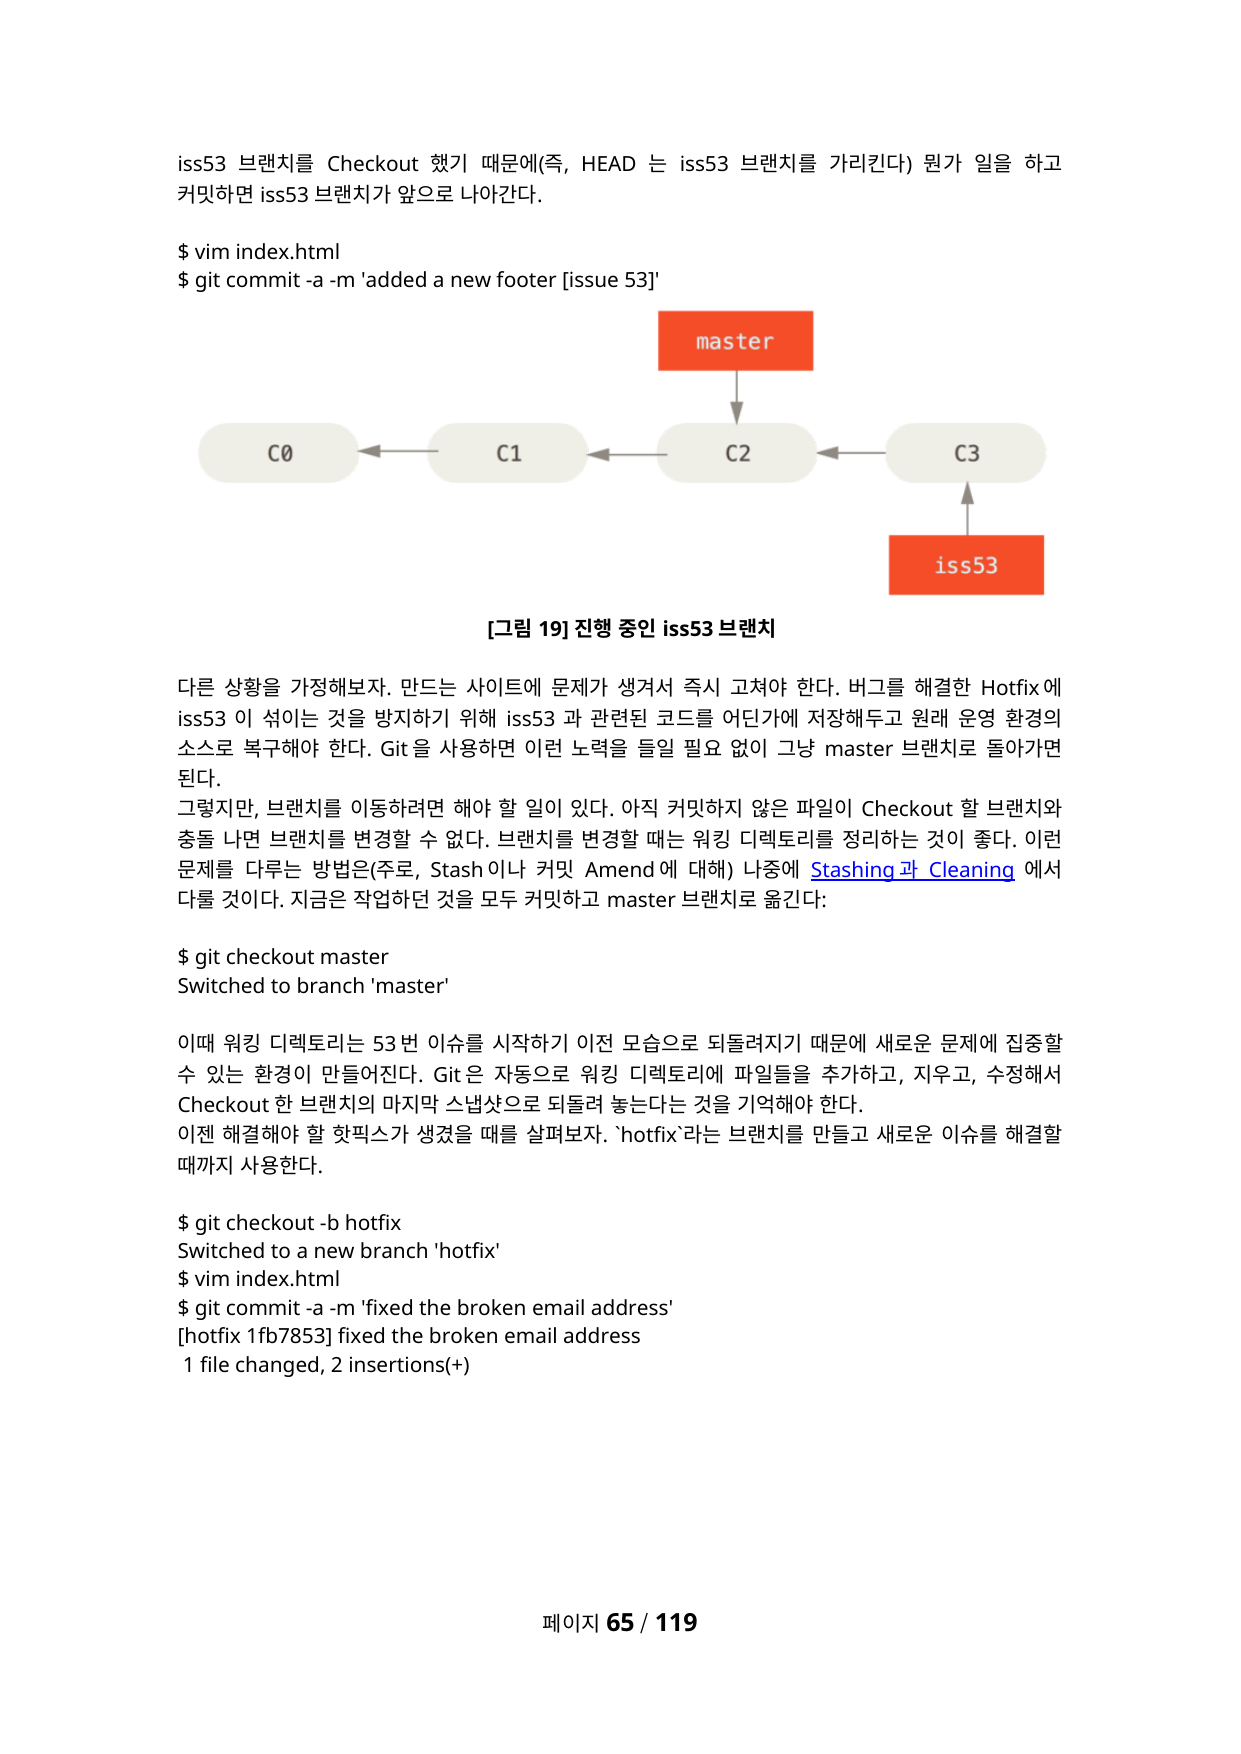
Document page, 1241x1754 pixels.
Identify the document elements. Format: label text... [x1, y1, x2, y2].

text [hotfix 1fb7853] fixed the broken email address [177, 1321, 1063, 1350]
text 이젠 해결해야 할 핫픽스가 생겼을 때를 살펴보자. `hotfix`라는 브랜치를 만들고 새로운 이슈를 해결할 때까지 사용한다. [177, 1119, 1063, 1179]
text Switched to branch 'master' [177, 971, 1063, 999]
text Switched to a new branch 'hotfix' [177, 1236, 1063, 1264]
text $ vim index.html [177, 1264, 1063, 1293]
text 다른 상황을 가정해보자. 만드는 사이트에 문제가 생겨서 즉시 고쳐야 한다. 버그를 해결한 Hotfix에 iss53 이 섞이는 것을 방지하기 위해 iss53 과 관련된 코드를 어딘가에 저장해두고 원래 운영 환경의 소스로 복구해야 한다. Git을 사용하면 이런 노력을 들일 필요 없이 그냥 master 브랜치로 돌아가면 된다. [177, 671, 1063, 793]
text 그렇지만, 브랜치를 이동하려면 해야 할 일이 있다. 아직 커밋하지 않은 파일이 Checkout 할 브랜치와 충돌 나면 브랜치를 변경할 수 없다. 브랜치를 변경할 때는 워킹 디렉토리를 정리하는 것이 좋다. 이런 문제를 다루는 방법은(주로, Stash이나 커밋 Amend에 대해) 나중에 Stashing과 Cleaning 에서 다룰 것이다. 지금은 작업하던 것을 모두 커밋하고 master 브랜치로 옮긴다: [177, 793, 1063, 914]
text $ git commit -a -m 'added a new footer [issue 53]' [177, 265, 1063, 293]
text $ git checkout -b hotfix [177, 1208, 1063, 1236]
text $ git checkout master [177, 942, 1063, 971]
text 1 file changed, 2 insertions(+) [177, 1350, 1063, 1378]
text 이때 워킹 디렉토리는 53번 이슈를 시작하기 이전 모습으로 되돌려지기 때문에 새로운 문제에 집중할 수 있는 환경이 만들어진다. Git은 자동으로 워킹 디렉토리에 파일들을 추가하고, 지우고, 수정해서 Checkout 한 브랜치의 마지막 스냅샷으로 되돌려 놓는다는 것을 기억해야 한다. [177, 1028, 1063, 1119]
picture [177, 293, 1063, 613]
text $ git commit -a -m 'fixed the broken email address' [177, 1293, 1063, 1321]
text iss53 브랜치를 Checkout 했기 때문에(즉, HEAD 는 iss53 브랜치를 가리킨다) 뭔가 일을 하고 커밋하면 iss53 브랜치가 앞으로 나아간다. [177, 148, 1063, 208]
text [그림 19] 진행 중인 iss53 브랜치 [177, 613, 1063, 643]
text $ vim index.html [177, 237, 1063, 265]
